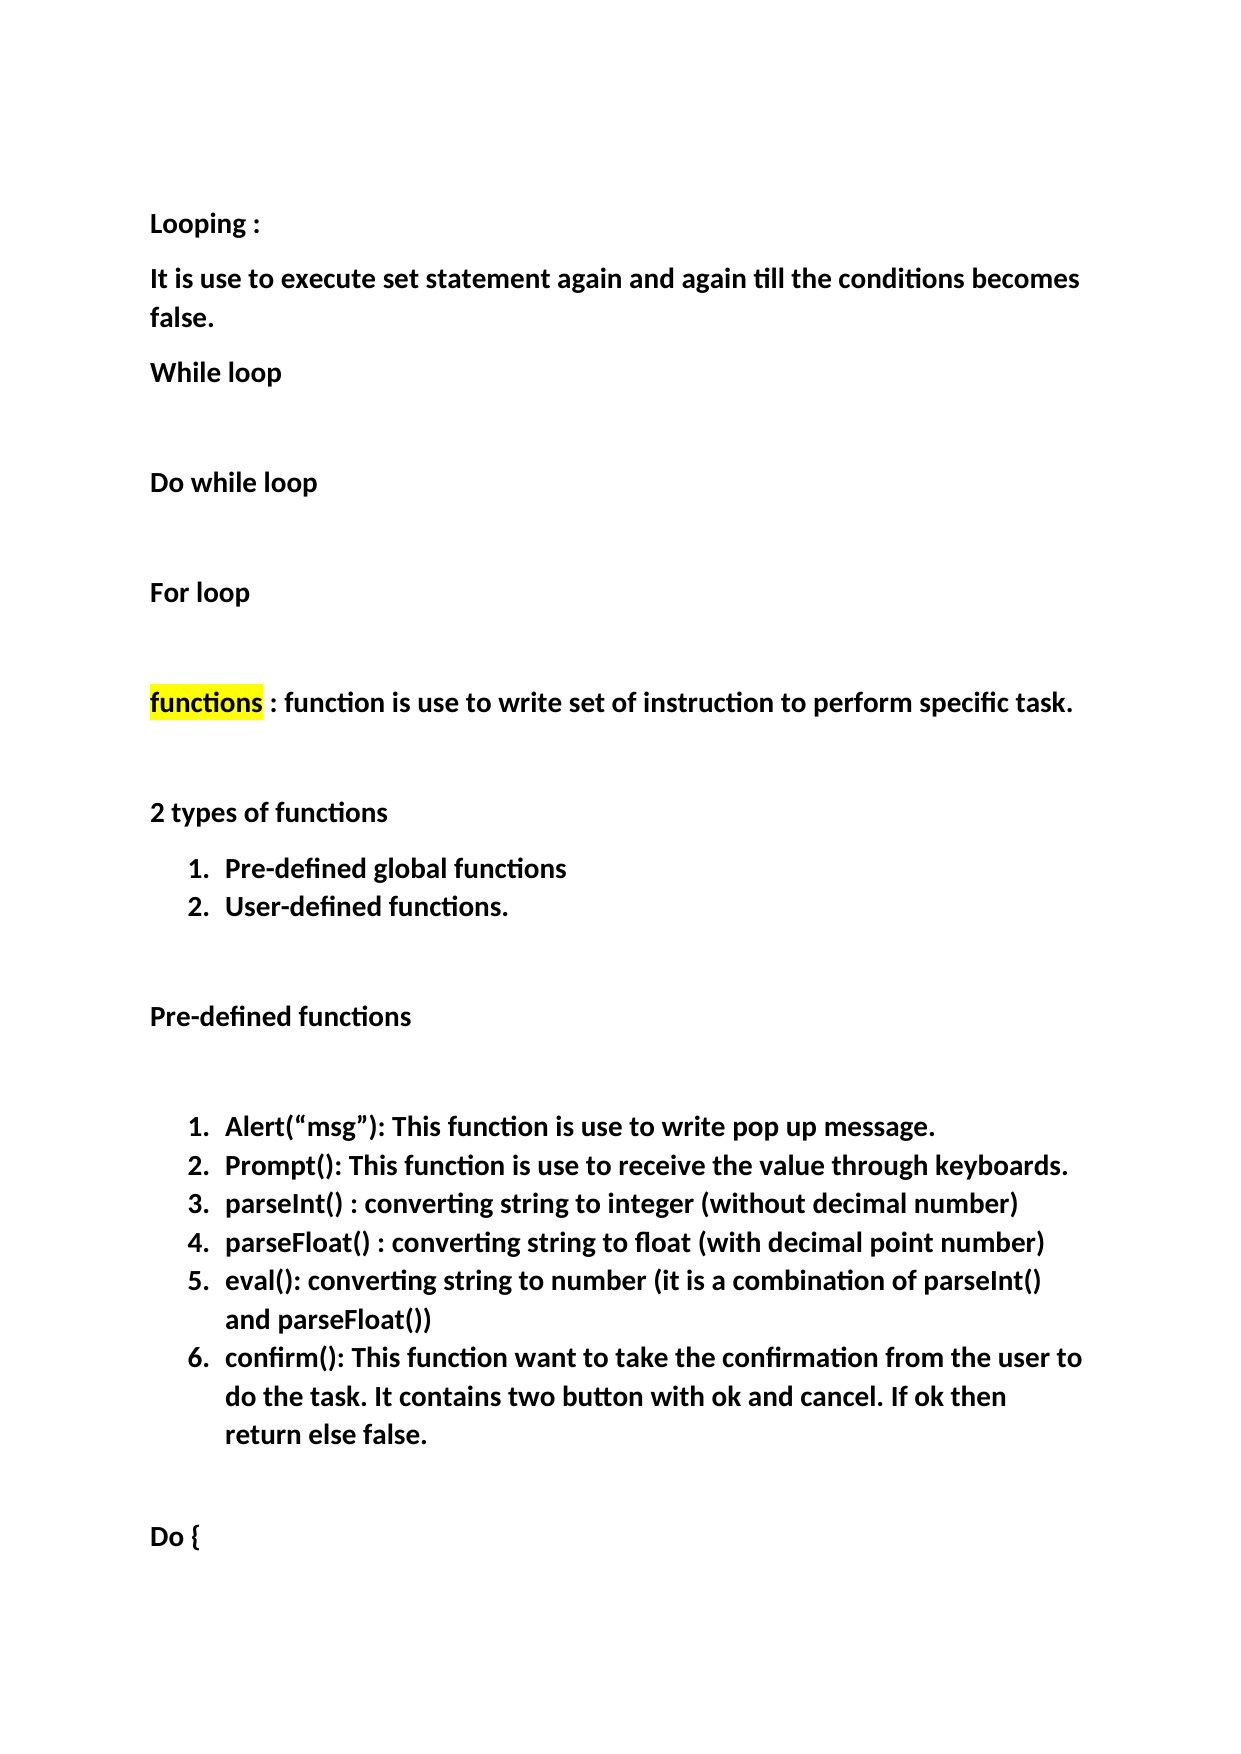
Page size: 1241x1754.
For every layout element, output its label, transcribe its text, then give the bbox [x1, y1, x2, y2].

text While loop [150, 354, 1090, 389]
text 2 types of functions [150, 794, 1090, 830]
text Do { [150, 1518, 1090, 1554]
text It is use to execute set statement again and again till the conditions becomes false. [150, 260, 1090, 334]
text Looping : [150, 205, 1090, 241]
list Alert(“msg”): This function is use to write pop up message. [187, 1108, 1090, 1144]
list eval(): converting string to number (it is a combination of parseInt() and parseFloat()) [187, 1262, 1090, 1336]
list Pre-defined global functions [187, 850, 1090, 885]
list parseInt() : converting string to integer (without decimal number) [187, 1185, 1090, 1221]
list parseFloat() : converting string to float (with decimal point number) [187, 1224, 1090, 1259]
list User-defined functions. [187, 888, 1090, 924]
list confirm(): This function want to take the confirmation from the user to do the task. It contains two button with ok and cancel. If ok then return else false. [187, 1339, 1090, 1452]
text Pre-defined functions [150, 998, 1090, 1034]
text functions : function is use to write set of instruction to perform specific task. [263, 684, 1090, 720]
text Do while loop [150, 464, 1090, 499]
list Prompt(): This function is use to receive the value through keyboards. [187, 1147, 1090, 1183]
text For loop [150, 574, 1090, 610]
